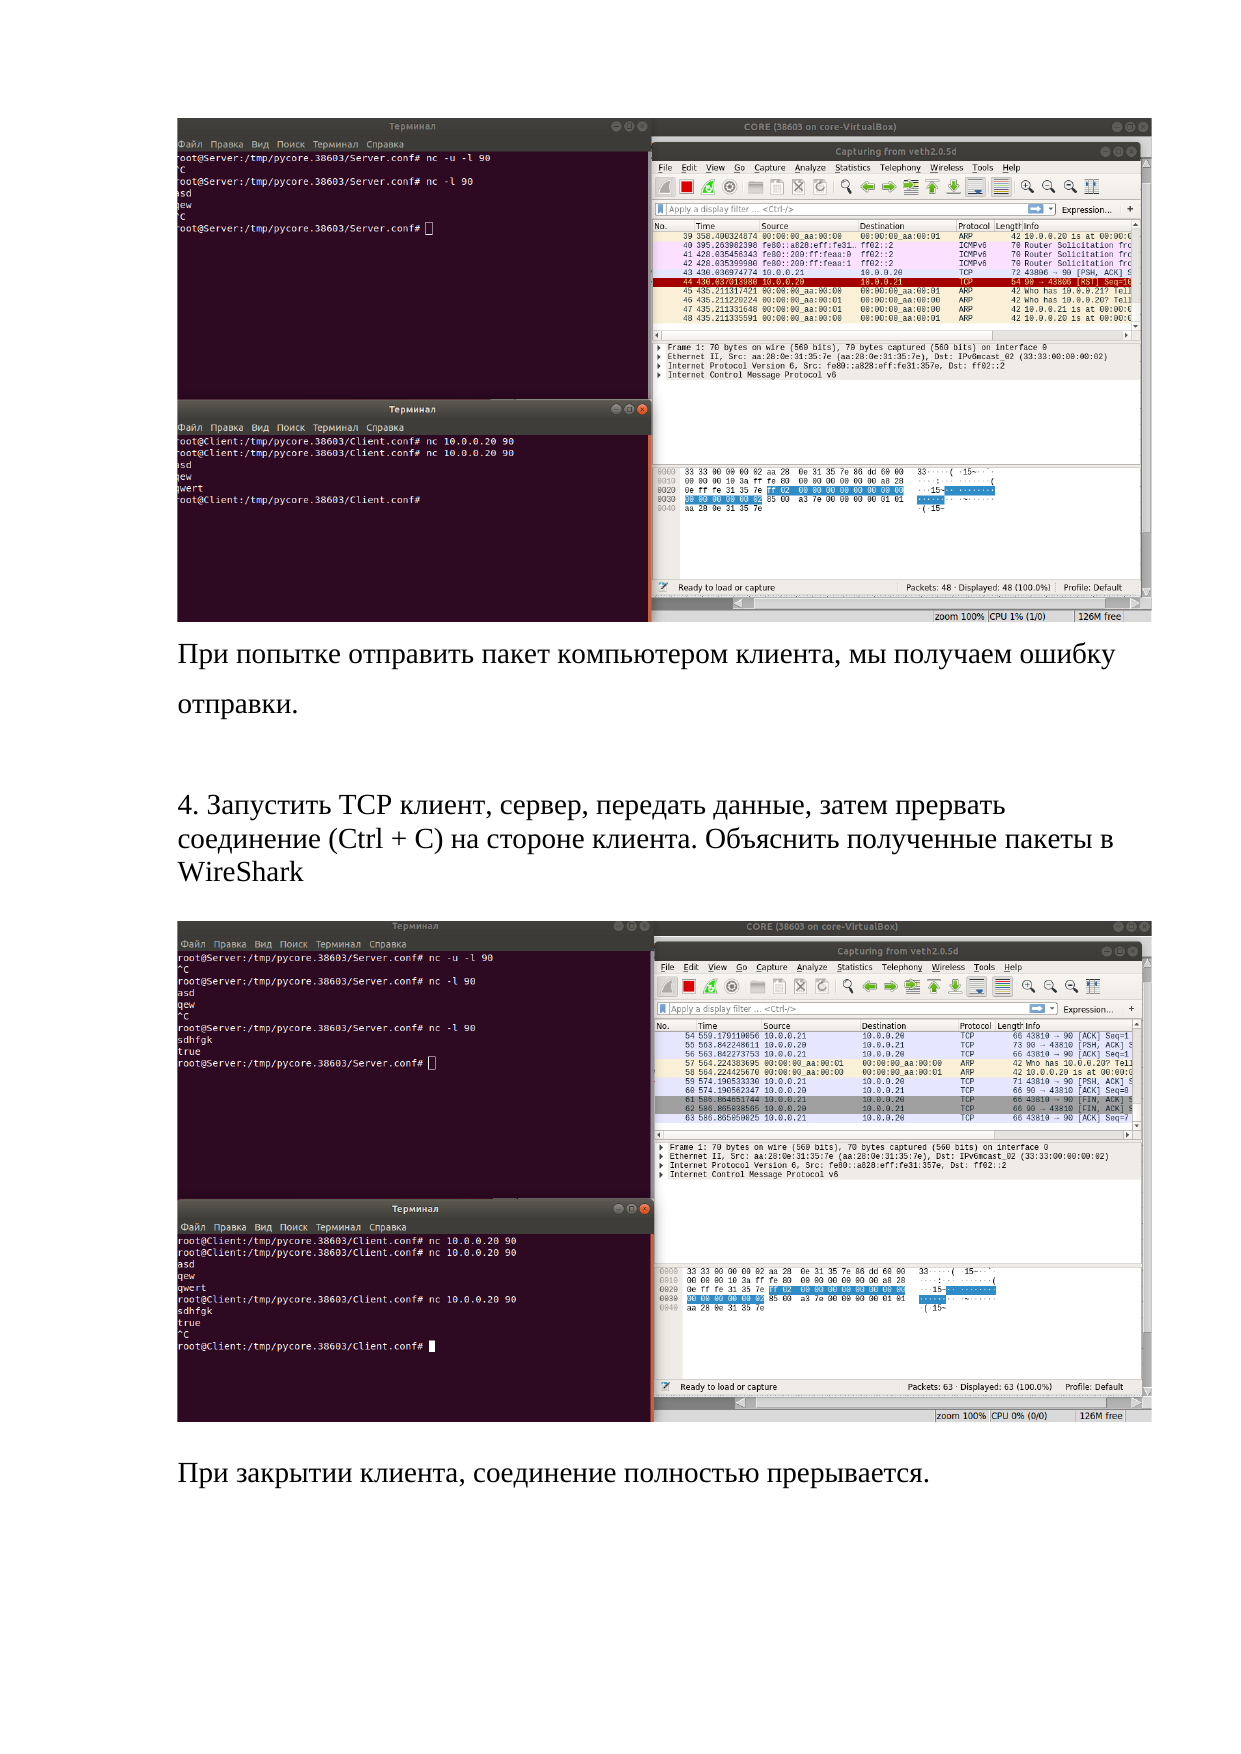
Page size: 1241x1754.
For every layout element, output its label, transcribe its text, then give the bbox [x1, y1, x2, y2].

picture [177, 118, 1152, 622]
text 4. Запустить TCP клиент, сервер, передать данные, затем прервать соединение (Ctrl + C) на стороне клиента. Объяснить полученные пакеты в WireShark [177, 787, 1152, 888]
text При закрытии клиента, соединение полностью прерывается. [177, 1455, 1152, 1489]
text При попытке отправить пакет компьютером клиента, мы получаем ошибку отправки. [177, 636, 1152, 720]
picture [177, 921, 1152, 1422]
